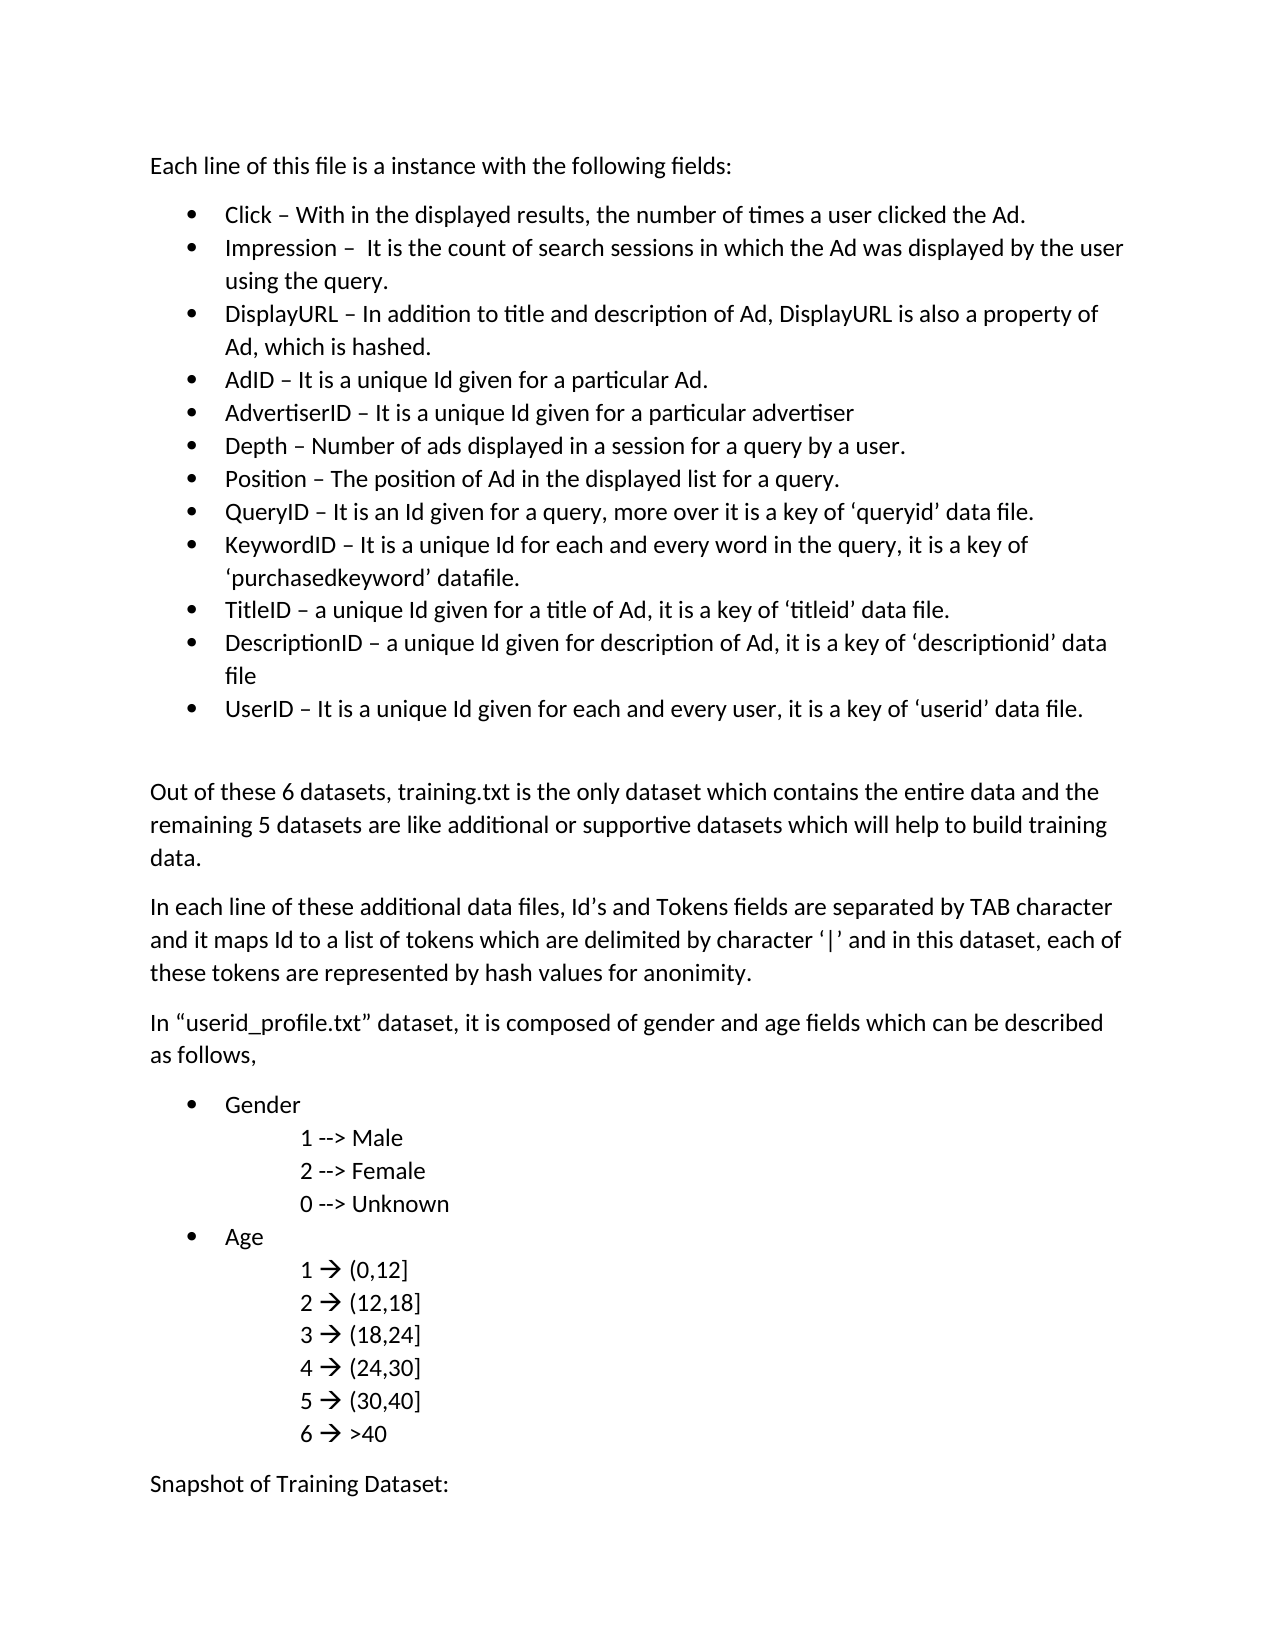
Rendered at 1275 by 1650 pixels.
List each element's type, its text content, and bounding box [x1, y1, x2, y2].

list 1 --> Male [225, 1122, 1125, 1153]
list DescriptionID – a unique Id given for description of Ad, it is a key of ‘descriptionid’ data file [187, 627, 1125, 691]
list Click – With in the displayed results, the number of times a user clicked the Ad. [187, 199, 1125, 230]
list DisplayURL – In addition to title and description of Ad, DisplayURL is also a property of Ad, which is hashed. [187, 298, 1125, 362]
list KeywordID – It is a unique Id for each and every word in the query, it is a key of ‘purchasedkeyword’ datafile. [187, 529, 1125, 592]
text Out of these 6 datasets, training.txt is the only dataset which contains the entire data and the remaining 5 datasets are like additional or supportive datasets which will help to build training data. [150, 776, 1125, 872]
list 2 --> Female [225, 1155, 1125, 1186]
list 5 (30,40] [300, 1385, 1125, 1416]
list 2 (12,18] [300, 1287, 1125, 1317]
text In each line of these additional data files, Id’s and Tokens fields are separated by TAB character and it maps Id to a list of tokens which are delimited by character ‘|’ and in this dataset, each of these tokens are represented by hash values for anonimity. [150, 891, 1125, 988]
list 4 (24,30] [300, 1352, 1125, 1383]
list 3 (18,24] [300, 1319, 1125, 1350]
list AdvertiserID – It is a unique Id given for a particular advertiser [187, 397, 1125, 428]
list TitleID – a unique Id given for a title of Ad, it is a key of ‘titleid’ data file. [187, 594, 1125, 625]
list 6 >40 [300, 1418, 1125, 1449]
list AdID – It is a unique Id given for a particular Ad. [187, 364, 1125, 395]
list Depth – Number of ads displayed in a session for a query by a user. [187, 430, 1125, 461]
list 0 --> Unknown [225, 1188, 1125, 1218]
list Gender [187, 1089, 1125, 1120]
list Position – The position of Ad in the displayed list for a query. [187, 463, 1125, 493]
list UserID – It is a unique Id given for each and every user, it is a key of ‘userid’ data file. [187, 693, 1125, 724]
list QueryID – It is an Id given for a query, more over it is a key of ‘queryid’ data file. [187, 496, 1125, 526]
text Snapshot of Training Dataset: [150, 1468, 1125, 1498]
text In “userid_profile.txt” dataset, it is composed of gender and age fields which can be described as follows, [150, 1007, 1125, 1070]
text Each line of this file is a instance with the following fields: [150, 150, 1125, 181]
list Impression – It is the count of search sessions in which the Ad was displayed by the user using the query. [187, 232, 1125, 296]
list 1 (0,12] [300, 1254, 1125, 1284]
list Age [187, 1221, 1125, 1251]
